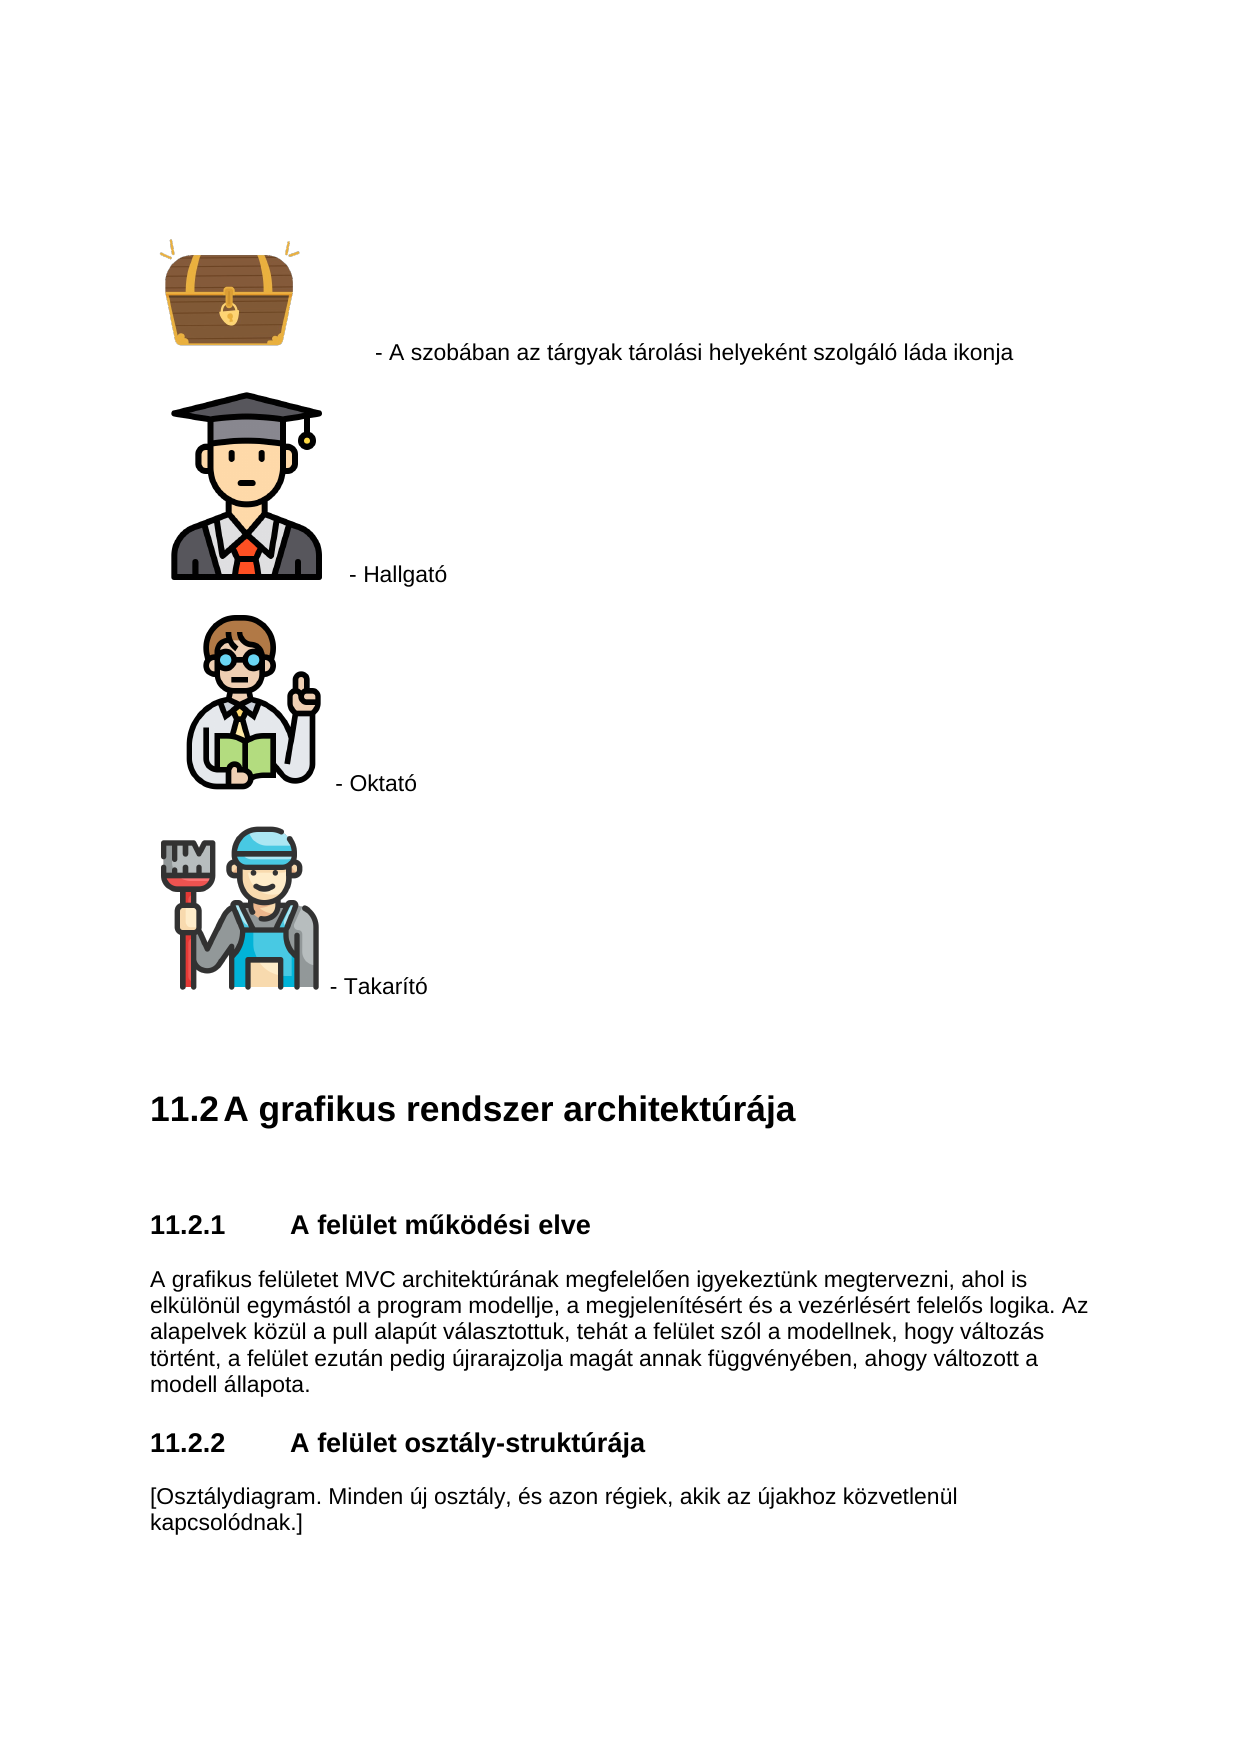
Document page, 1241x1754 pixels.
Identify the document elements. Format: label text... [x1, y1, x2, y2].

picture [150, 612, 329, 792]
text - Hallgató [150, 390, 1090, 587]
picture [150, 821, 324, 995]
subtitle 11.2 A grafikus rendszer architektúrája [150, 1088, 1090, 1129]
text - Oktató [150, 612, 1090, 796]
text - Takarító [150, 821, 1090, 999]
text - A szobában az tárgyak tárolási helyeként szolgáló láda ikonja [150, 201, 1090, 365]
text A grafikus felületet MVC architektúrának megfelelően igyekeztünk megtervezni, ahol is elkülönül egymástól a program modellje, a megjelenítésért és a vezérlésért felelős logika. Az alapelvek közül a pull alapút választottuk, tehát a felület szól a modellnek, hogy változás történt, a felület ezután pedig újrarajzolja magát annak függvényében, ahogy változott a modell állapota. [150, 1266, 1090, 1397]
picture [150, 201, 309, 360]
subtitle 11.2.2 A felület osztály-struktúrája [150, 1427, 1090, 1458]
subtitle 11.2.1 A felület működési elve [150, 1209, 1090, 1241]
picture [150, 390, 343, 583]
text [Osztálydiagram. Minden új osztály, és azon régiek, akik az újakhoz közvetlenül kapcsolódnak.] [150, 1483, 1090, 1536]
